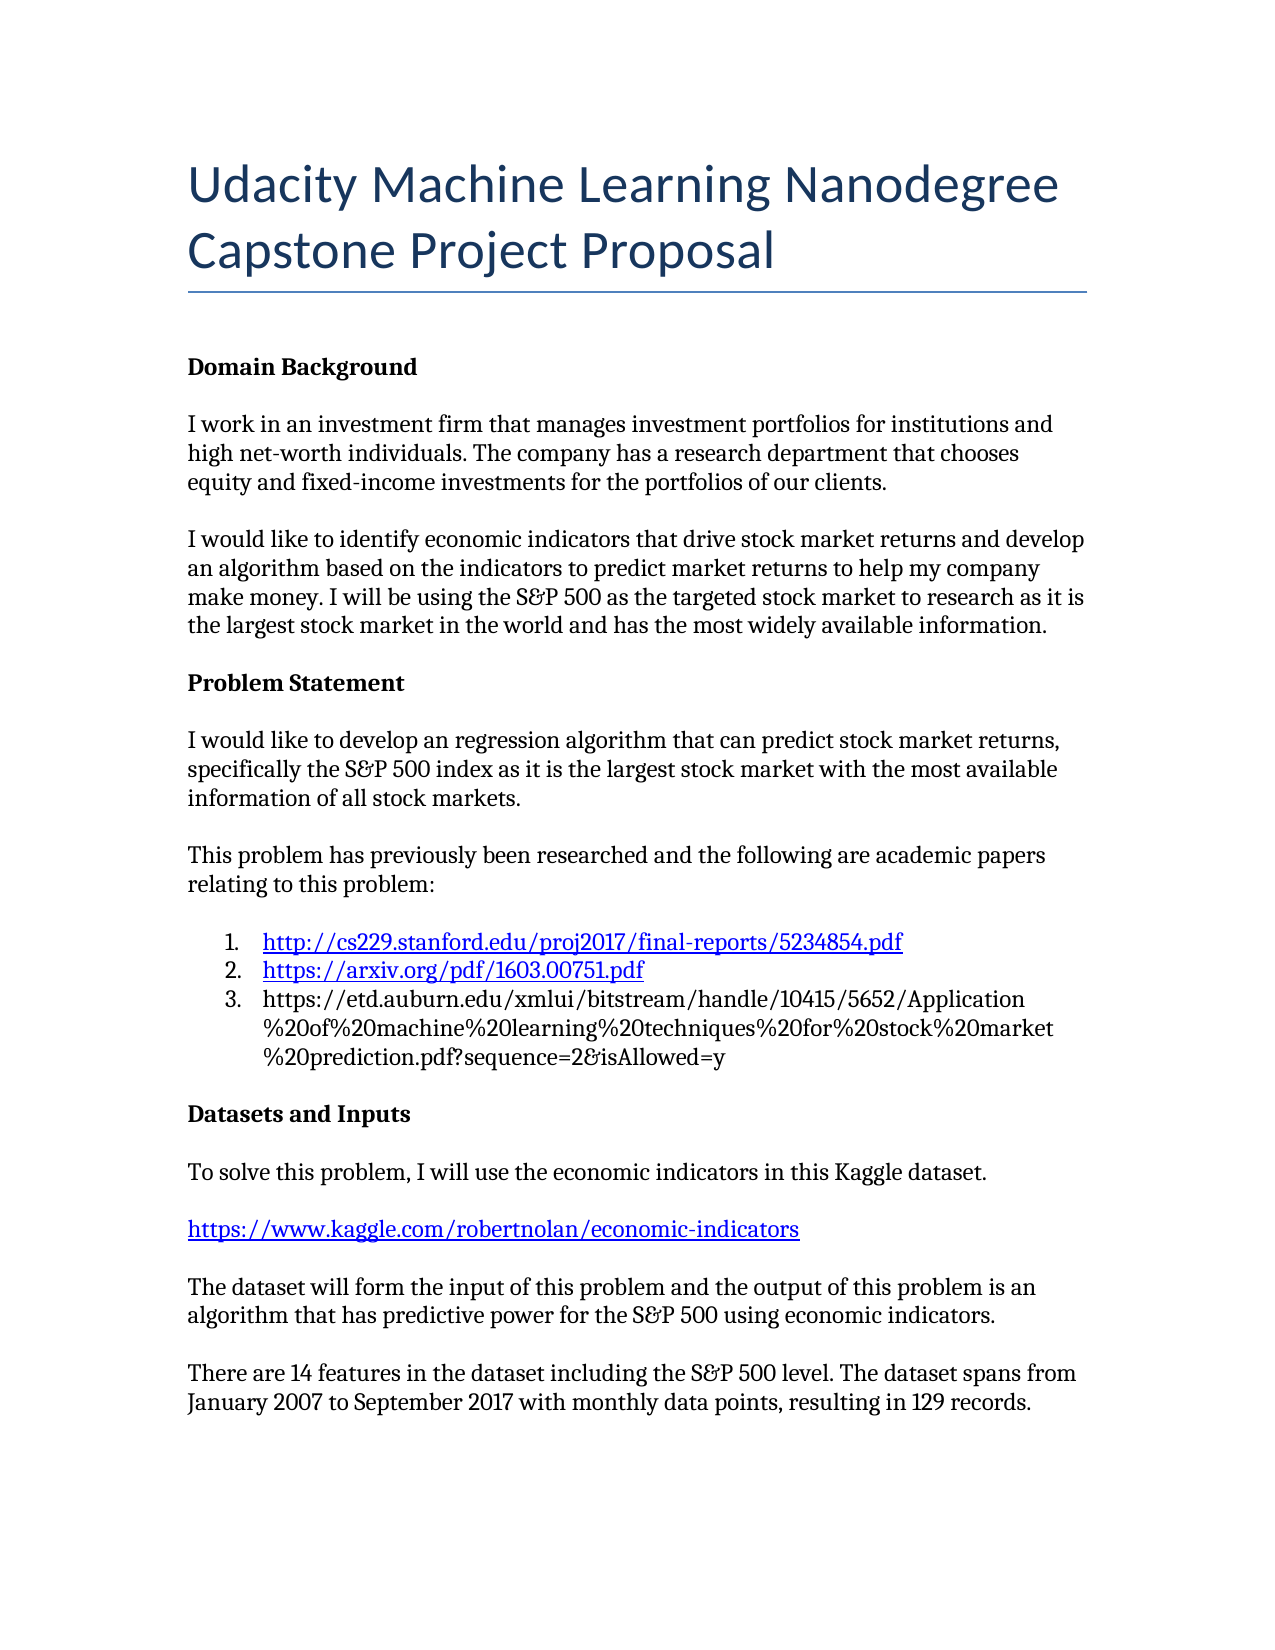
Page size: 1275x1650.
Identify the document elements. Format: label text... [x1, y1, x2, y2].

title Udacity Machine Learning Nanodegree Capstone Project Proposal [187, 150, 1087, 293]
text The dataset will form the input of this problem and the output of this problem is an algorithm that has predictive power for the S&P 500 using economic indicators. [187, 1273, 1087, 1330]
text Datasets and Inputs [187, 1100, 1087, 1129]
text I would like to identify economic indicators that drive stock market returns and develop an algorithm based on the indicators to predict market returns to help my company make money. I will be using the S&P 500 as the targeted stock market to research as it is the largest stock market in the world and has the most widely available information. [187, 525, 1087, 640]
list https://arxiv.org/pdf/1603.00751.pdf [225, 956, 1087, 985]
text I work in an investment firm that manages investment portfolios for institutions and high net-worth individuals. The company has a research department that chooses equity and fixed-income investments for the portfolios of our clients. [187, 410, 1087, 496]
text Problem Statement [187, 669, 1087, 698]
list https://etd.auburn.edu/xmlui/bitstream/handle/10415/5652/Application%20of%20machine%20learning%20techniques%20for%20stock%20market%20prediction.pdf?sequence=2&isAllowed=y [225, 985, 1087, 1071]
text This problem has previously been researched and the following are academic papers relating to this problem: [187, 841, 1087, 899]
text https://www.kaggle.com/robertnolan/economic-indicators [187, 1215, 1087, 1244]
text There are 14 features in the dataset including the S&P 500 level. The dataset spans from January 2007 to September 2017 with monthly data points, resulting in 129 records. [187, 1359, 1087, 1416]
text I would like to develop an regression algorithm that can predict stock market returns, specifically the S&P 500 index as it is the largest stock market with the most available information of all stock markets. [187, 726, 1087, 813]
text To solve this problem, I will use the economic indicators in this Kaggle dataset. [187, 1158, 1087, 1186]
list http://cs229.stanford.edu/proj2017/final-reports/5234854.pdf [225, 928, 1087, 956]
text Domain Background [187, 353, 1087, 381]
